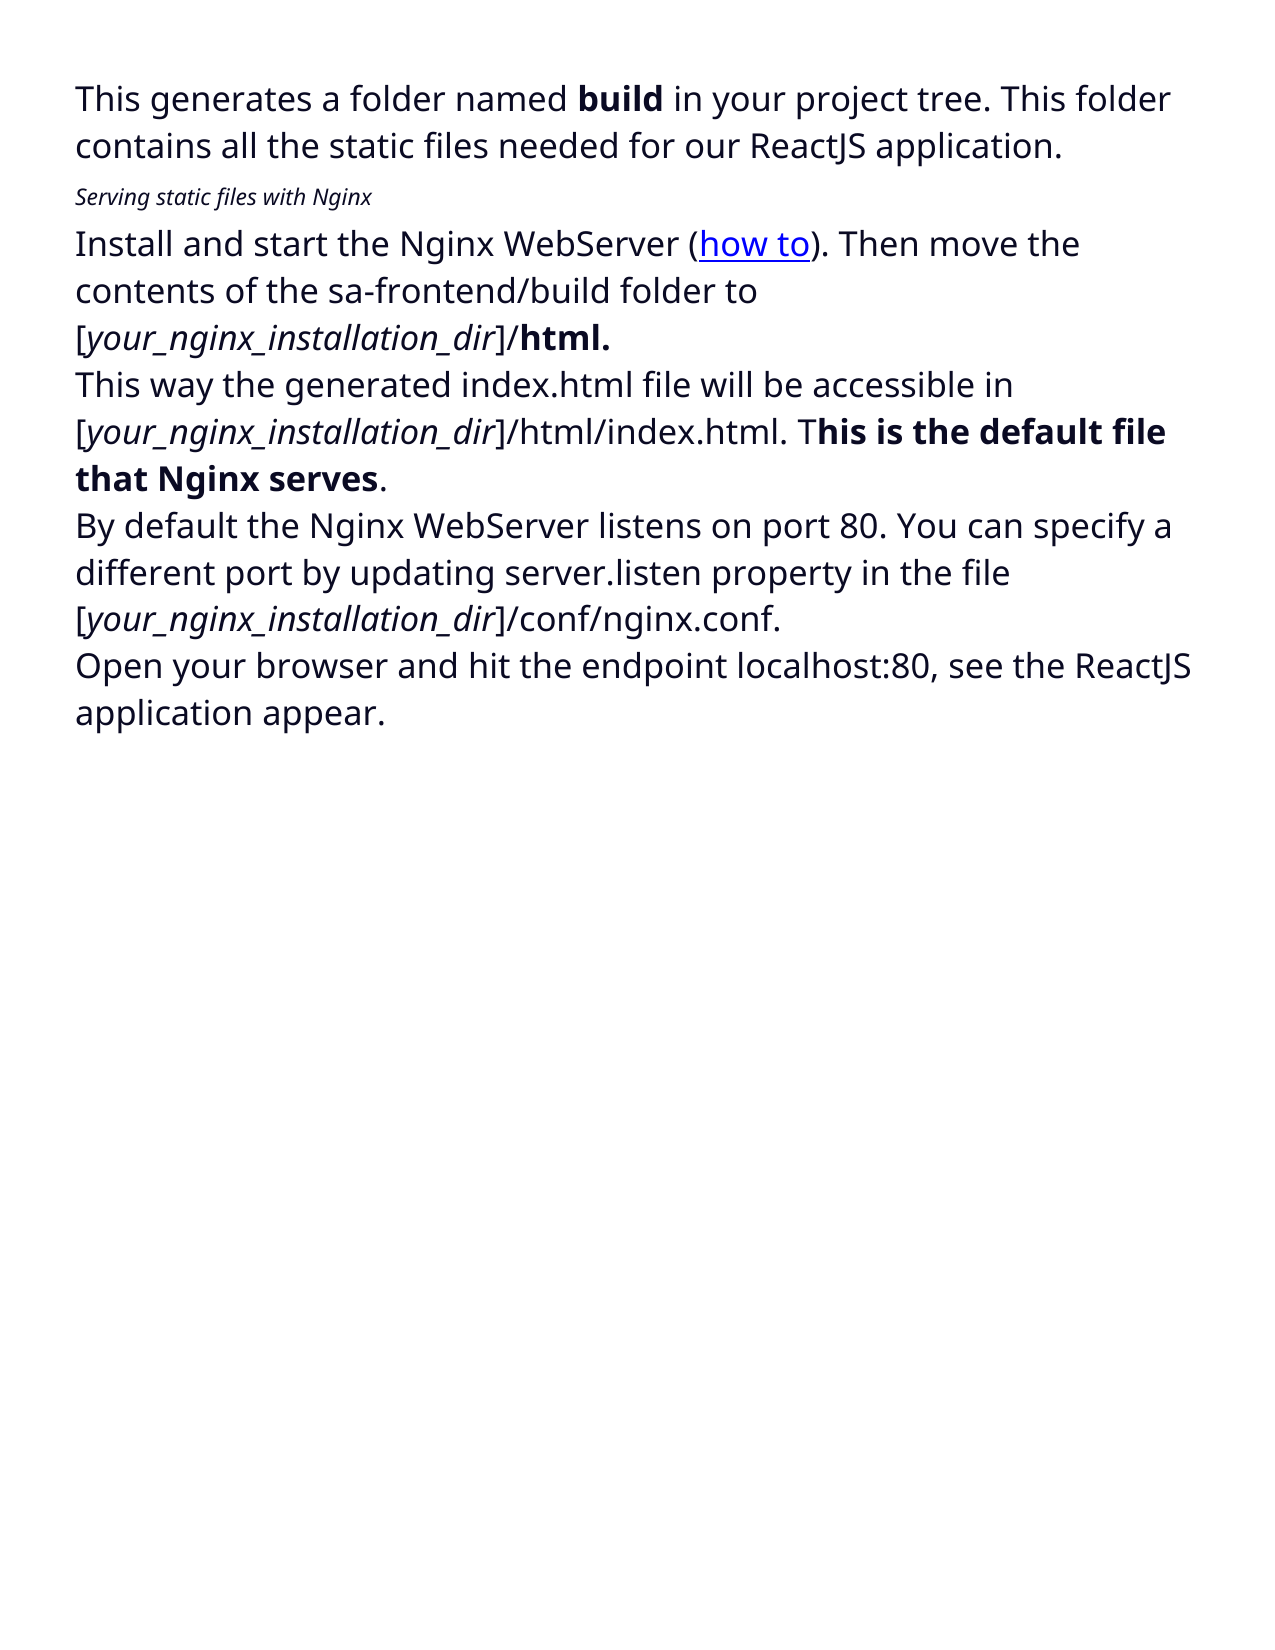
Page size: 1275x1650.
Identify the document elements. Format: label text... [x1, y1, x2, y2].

text This way the generated index.html file will be accessible in [your_nginx_installation_dir]/html/index.html. This is the default file that Nginx serves. [75, 361, 1200, 501]
text Install and start the Nginx WebServer (how to). Then move the contents of the sa-frontend/build folder to [your_nginx_installation_dir]/html. [75, 220, 1200, 361]
text This generates a folder named build in your project tree. This folder contains all the static files needed for our ReactJS application. [75, 75, 1200, 169]
text Open your browser and hit the endpoint localhost:80, see the ReactJS application appear. [75, 642, 1200, 736]
text By default the Nginx WebServer listens on port 80. You can specify a different port by updating server.listen property in the file [your_nginx_installation_dir]/conf/nginx.conf. [75, 501, 1200, 642]
subtitle Serving static files with Nginx [75, 181, 1200, 212]
